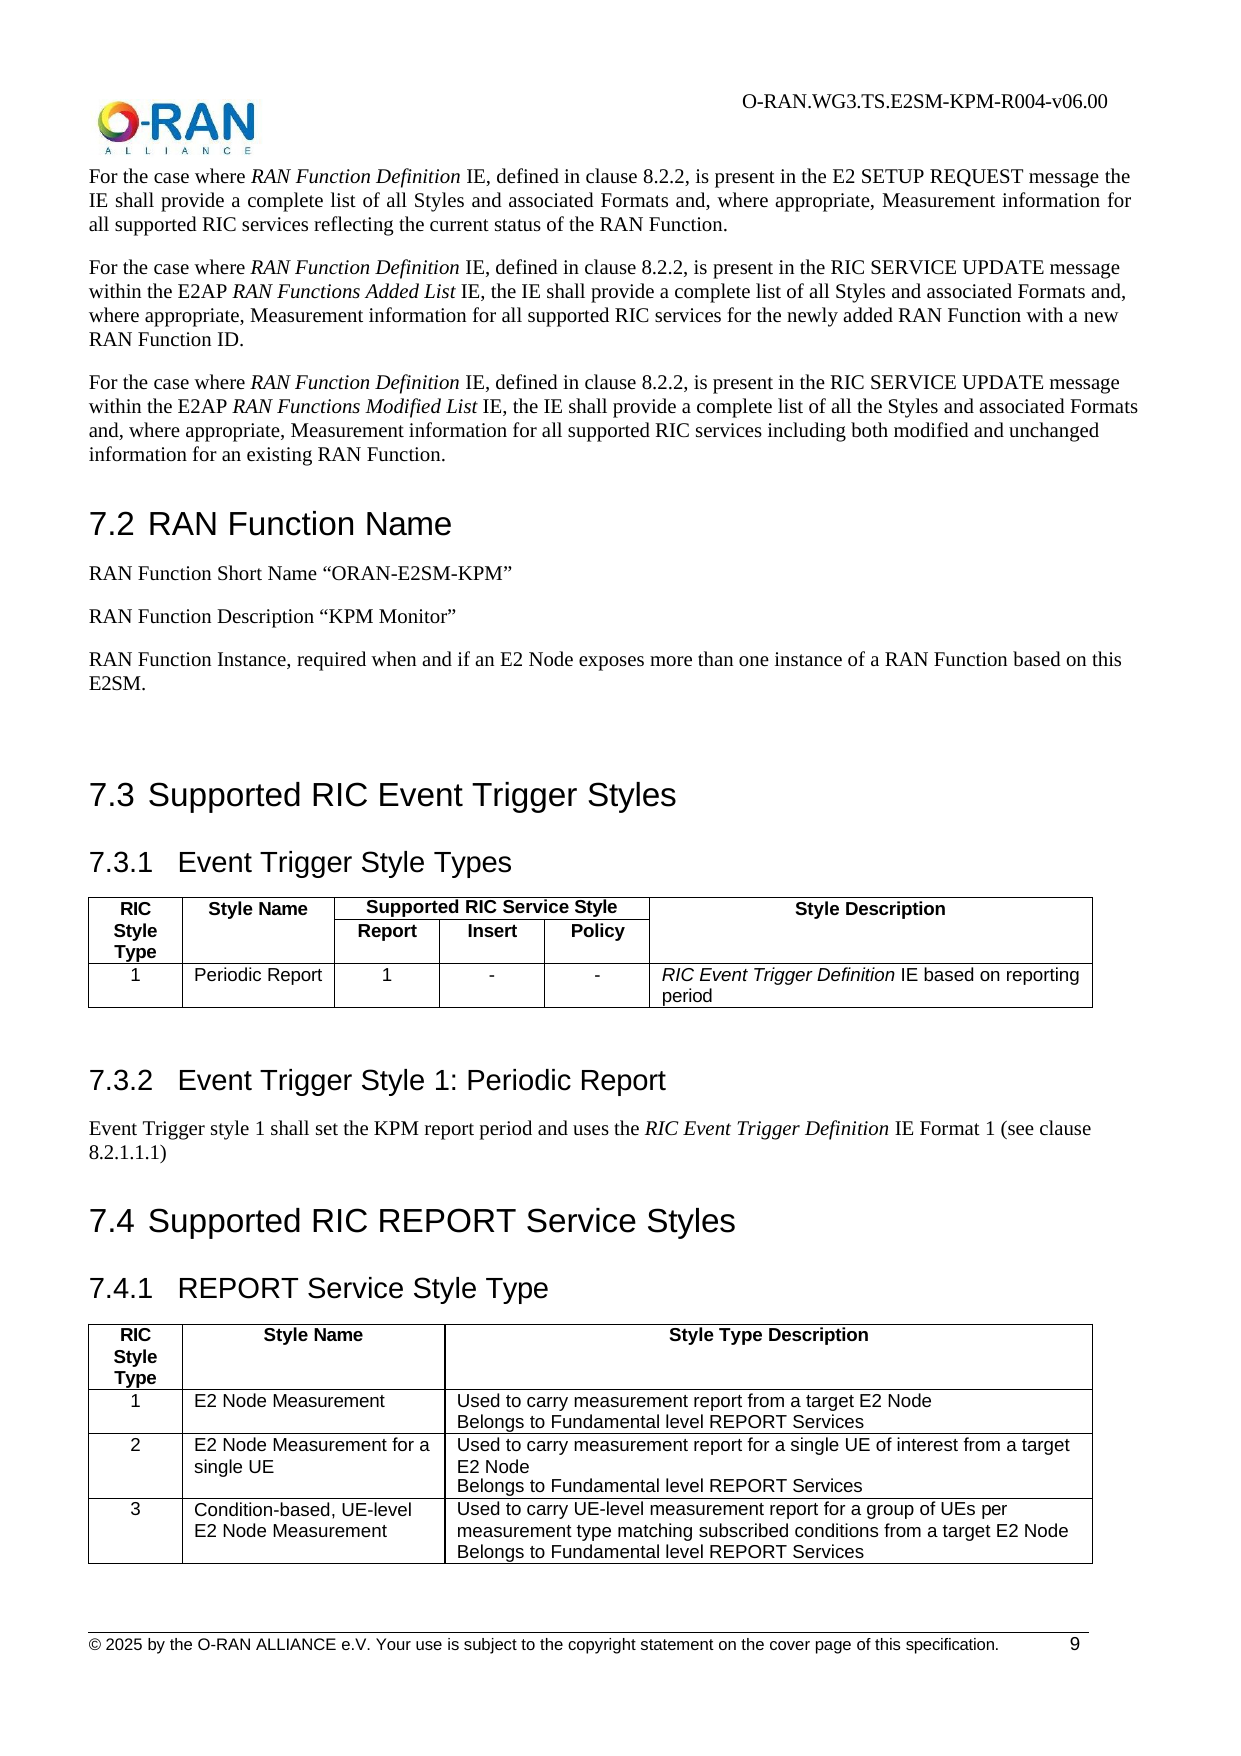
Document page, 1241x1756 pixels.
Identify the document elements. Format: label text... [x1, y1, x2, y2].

table_cell Used to carry measurement report from a target E2 Node Belongs to Fundamental level REPORT Services [446, 1390, 1092, 1433]
table_header RIC Style Type [89, 898, 182, 963]
text For the case where RAN Function Definition IE, defined in clause 8.2.2, is present in the E2 SETUP REQUEST message the IE shall provide a complete list of all Styles and associated Formats and, where appropriate, Measurement information for all supported RIC services reflecting the current status of the RAN Function. [88, 164, 1131, 236]
text Event Trigger style 1 shall set the KPM report period and uses the RIC Event Trigger Definition IE Format 1 (see clause 8.2.1.1.1) [88, 1116, 1147, 1164]
table_header Style Name [183, 1325, 444, 1389]
text For the case where RAN Function Definition IE, defined in clause 8.2.2, is present in the RIC SERVICE UPDATE message within the E2AP RAN Functions Added List IE, the IE shall provide a complete list of all Styles and associated Formats and, where appropriate, Measurement information for all supported RIC services for the newly added RAN Function with a new RAN Function ID. [88, 255, 1147, 351]
table_cell E2 Node Measurement for a single UE [183, 1434, 444, 1498]
table_cell 1 [89, 1390, 182, 1433]
table_cell Policy [545, 920, 649, 963]
text RAN Function Instance, required when and if an E2 Node exposes more than one instance of a RAN Function based on this E2SM. [88, 647, 1167, 695]
table_cell RIC Event Trigger Definition IE based on reporting period [650, 964, 1092, 1007]
table_header Style Description [650, 898, 1092, 963]
table_header Style Name [183, 898, 334, 963]
table_cell Insert [440, 920, 544, 963]
table_cell Used to carry measurement report for a single UE of interest from a target E2 Node Belongs to Fundamental level REPORT Services [446, 1434, 1092, 1498]
table_cell 1 [89, 964, 182, 1007]
subtitle REPORT Service Style Type [88, 1271, 1167, 1304]
table_cell 1 [335, 964, 439, 1007]
subtitle Supported RIC Event Trigger Styles [88, 775, 1167, 814]
table_header Style Type Description [446, 1325, 1092, 1389]
table_cell Condition-based, UE-level E2 Node Measurement [183, 1499, 444, 1563]
text RAN Function Short Name “ORAN-E2SM-KPM” RAN Function Description “KPM Monitor” [88, 561, 536, 628]
table_header RIC Style Type [89, 1325, 182, 1389]
table_cell Report [335, 920, 439, 963]
table_cell E2 Node Measurement [183, 1390, 444, 1433]
table_cell Used to carry UE-level measurement report for a group of UEs per measurement type matching subscribed conditions from a target E2 Node Belongs to Fundamental level REPORT Services [446, 1499, 1092, 1563]
picture [90, 99, 263, 160]
text For the case where RAN Function Definition IE, defined in clause 8.2.2, is present in the RIC SERVICE UPDATE message within the E2AP RAN Functions Modified List IE, the IE shall provide a complete list of all the Styles and associated Formats and, where appropriate, Measurement information for all supported RIC services including both modified and unchanged information for an existing RAN Function. [88, 370, 1147, 466]
table_cell - [440, 964, 544, 1007]
table_cell 3 [89, 1499, 182, 1563]
table_cell - [545, 964, 649, 1007]
subtitle Supported RIC REPORT Service Styles [88, 1201, 1167, 1240]
table_cell 2 [89, 1434, 182, 1498]
subtitle RAN Function Name [88, 503, 1167, 542]
subtitle Event Trigger Style 1: Periodic Report [88, 1063, 1167, 1097]
subtitle Event Trigger Style Types [88, 845, 1167, 878]
table_cell Periodic Report [183, 964, 334, 1007]
table_header Supported RIC Service Style [335, 898, 649, 919]
